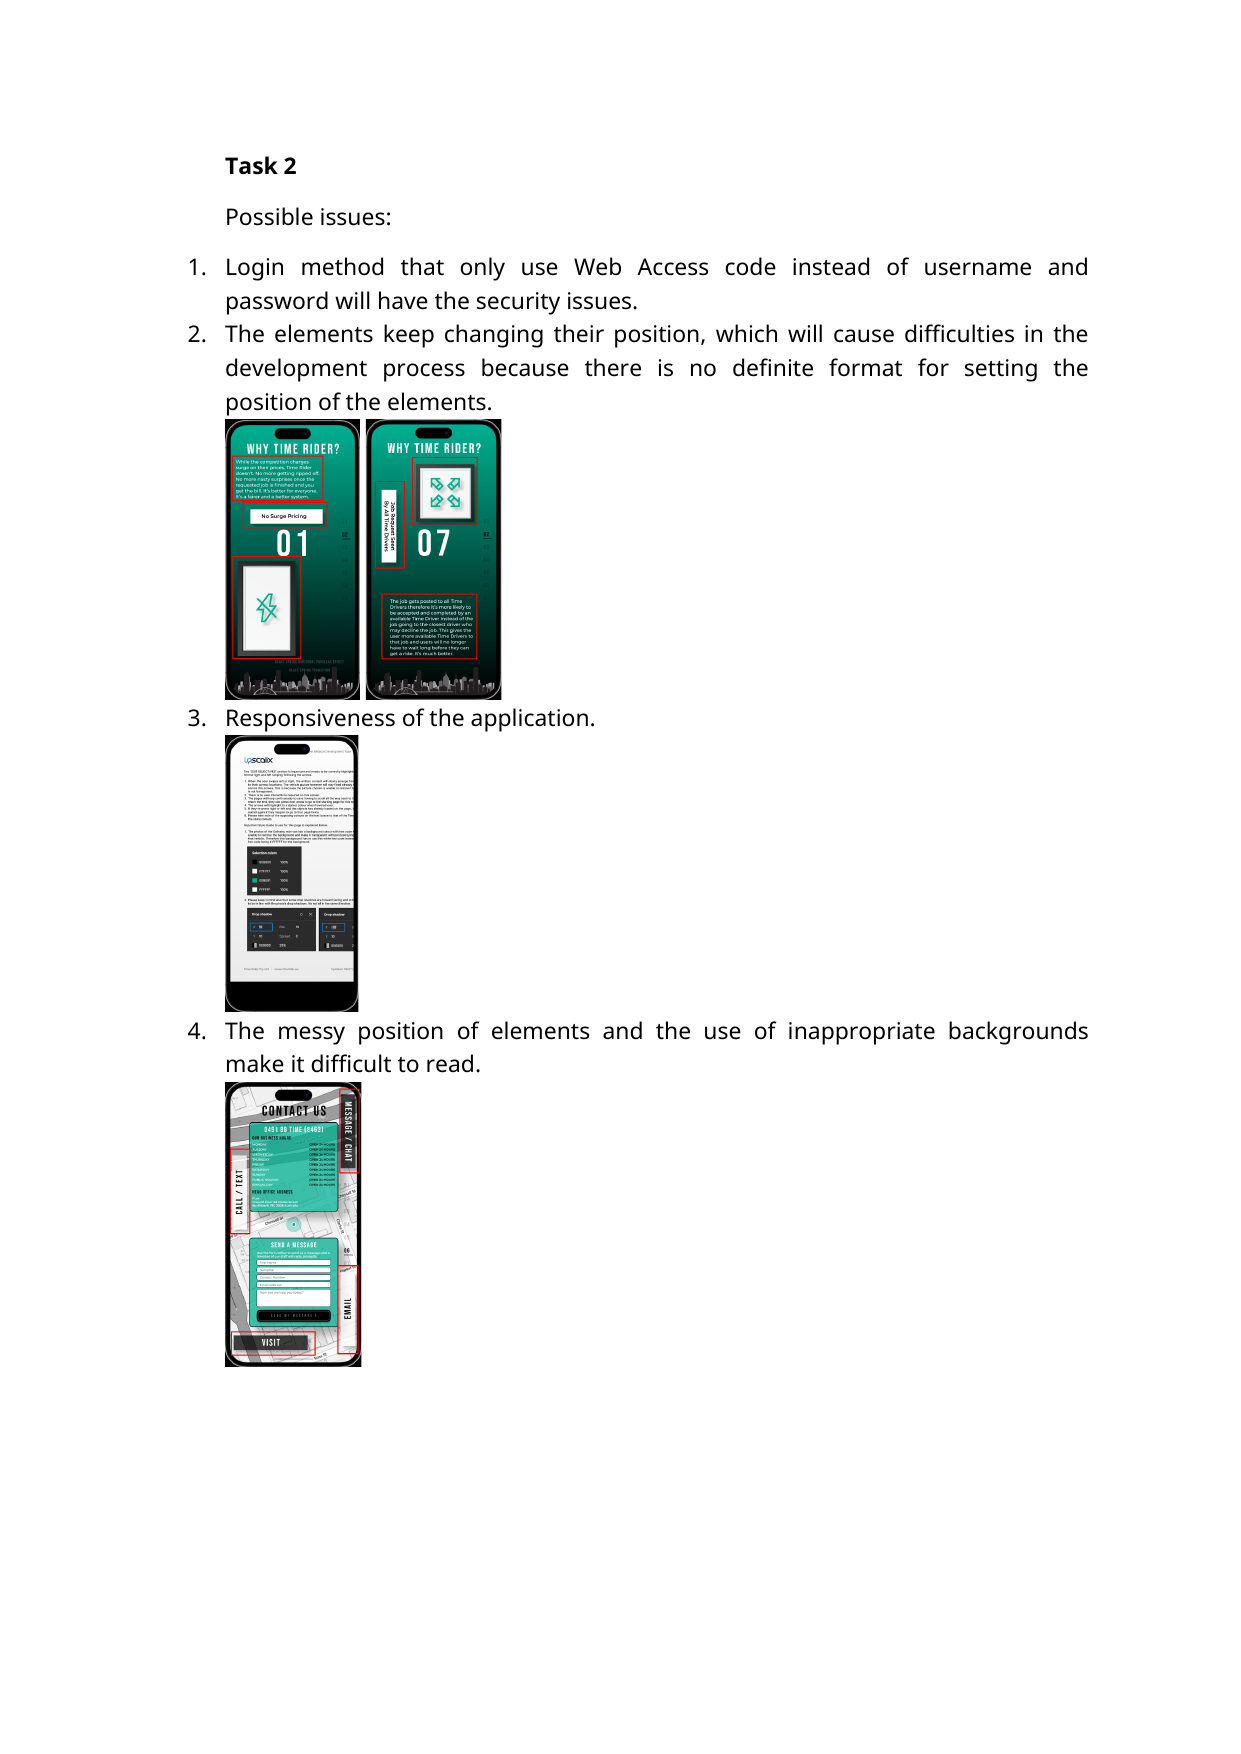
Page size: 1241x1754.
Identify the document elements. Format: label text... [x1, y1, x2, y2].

list The elements keep changing their position, which will cause difficulties in the development process because there is no definite format for setting the position of the elements. [187, 318, 1090, 417]
text Task 2 [225, 150, 1090, 181]
list The messy position of elements and the use of inappropriate backgrounds make it difficult to read. [187, 1014, 1090, 1079]
picture [365, 419, 502, 700]
picture [225, 735, 359, 1012]
text Possible issues: [225, 200, 1090, 232]
list Login method that only use Web Access code instead of username and password will have the security issues. [187, 251, 1090, 316]
list Responsiveness of the application. [187, 702, 1090, 733]
picture [225, 1082, 362, 1367]
picture [225, 419, 360, 700]
